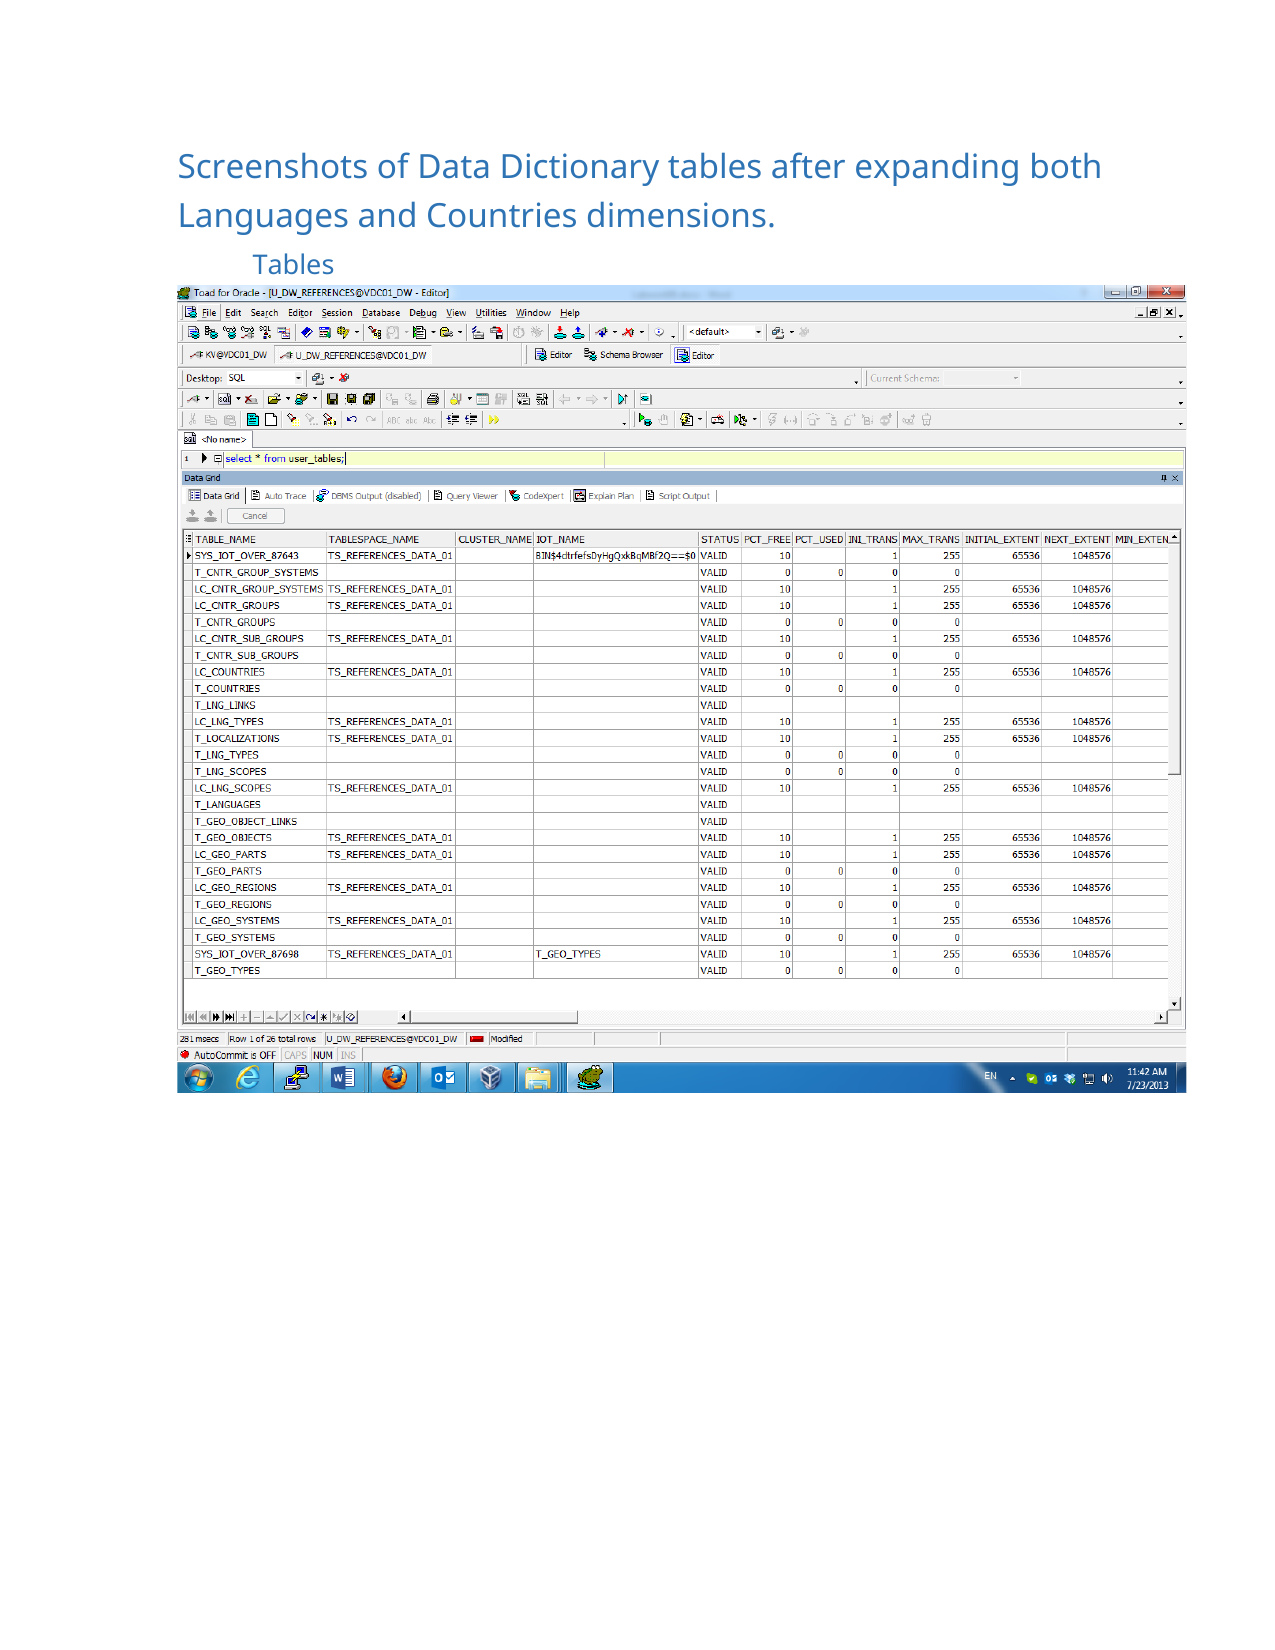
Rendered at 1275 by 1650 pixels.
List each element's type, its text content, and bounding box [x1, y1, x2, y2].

picture [177, 285, 1187, 1093]
subtitle Tables [252, 245, 1186, 282]
subtitle Screenshots of Data Dictionary tables after expanding both Languages and Countries dimensions. [177, 143, 1186, 237]
